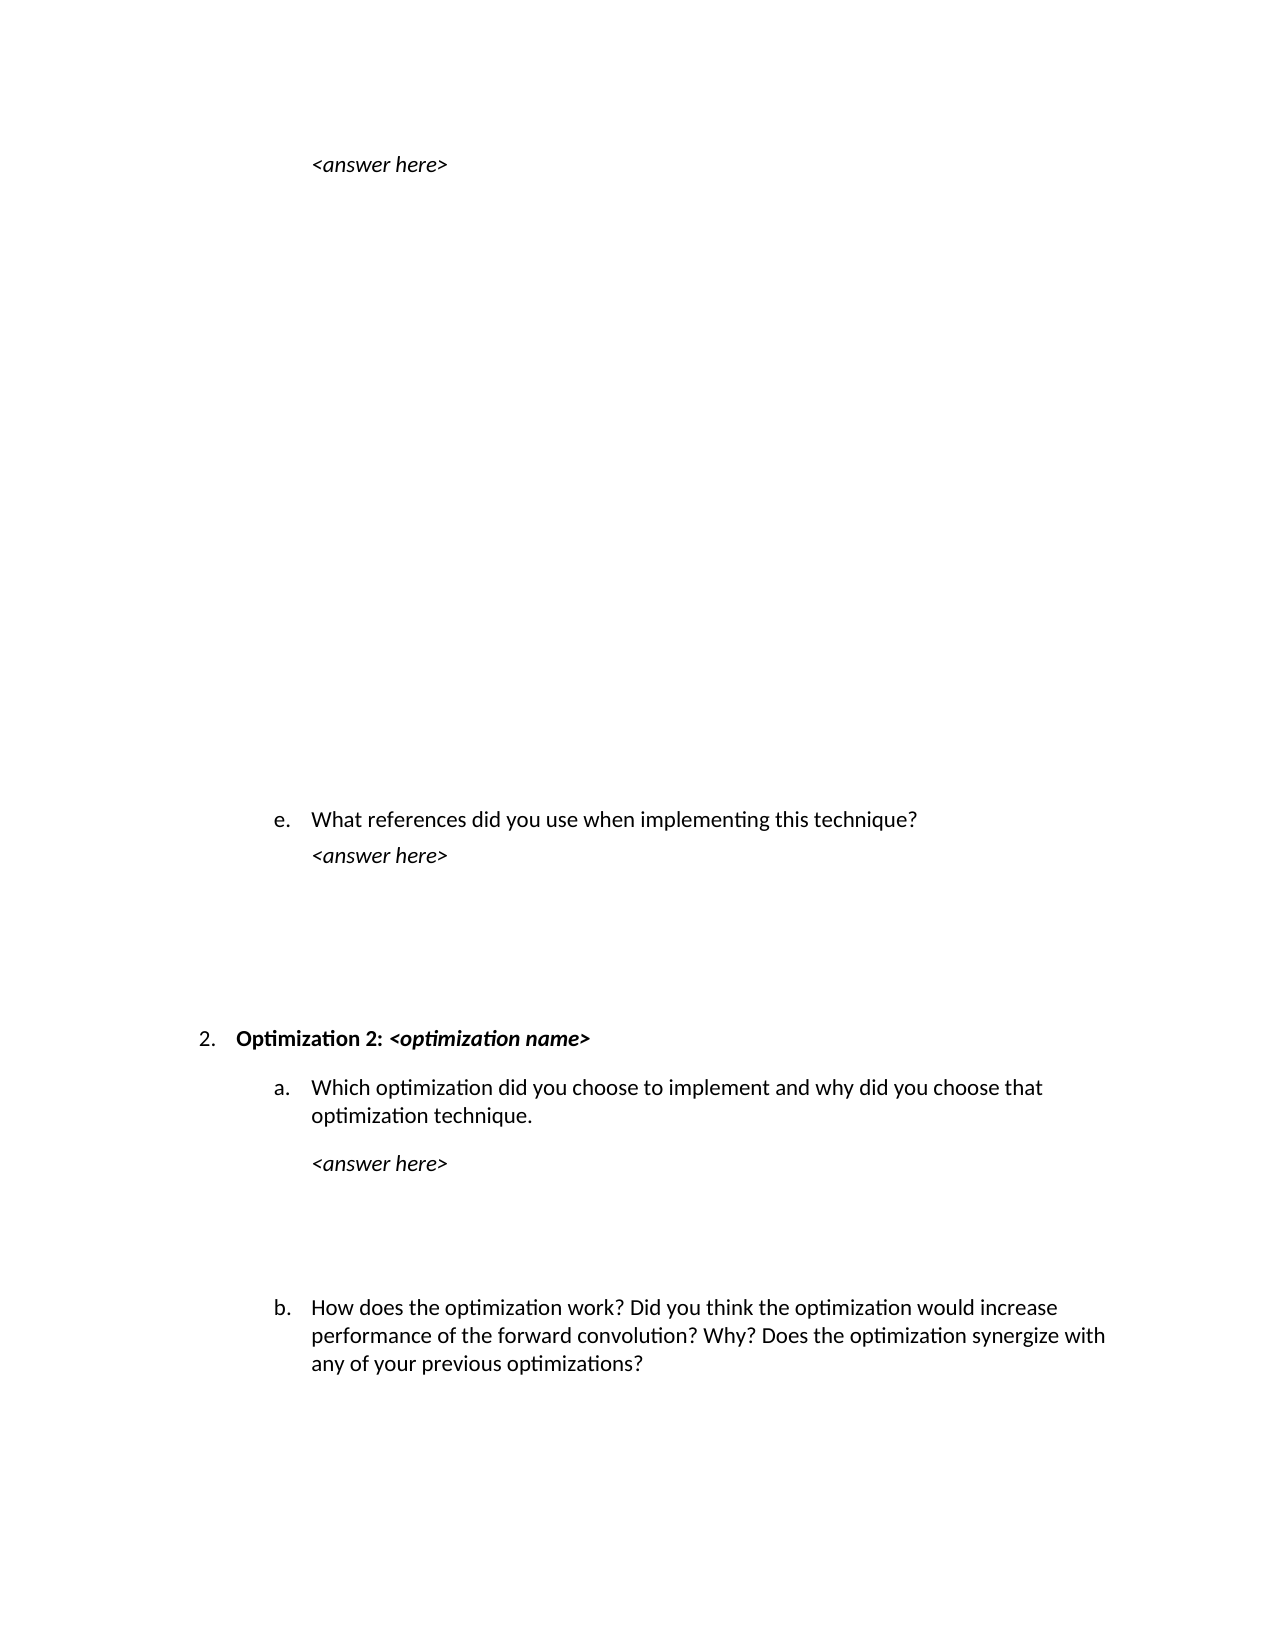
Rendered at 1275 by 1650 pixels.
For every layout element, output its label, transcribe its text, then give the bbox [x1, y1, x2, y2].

table_cell Optimization 2: <optimization name> [150, 1025, 1124, 1073]
table_cell What references did you use when implementing this technique? [150, 805, 1124, 842]
table_cell Which optimization did you choose to implement and why did you choose that optimization technique. [150, 1073, 1124, 1149]
table_cell <answer here> [150, 150, 1124, 805]
table_cell <answer here> [150, 842, 1124, 1024]
table_cell <answer here> [150, 1149, 1124, 1293]
